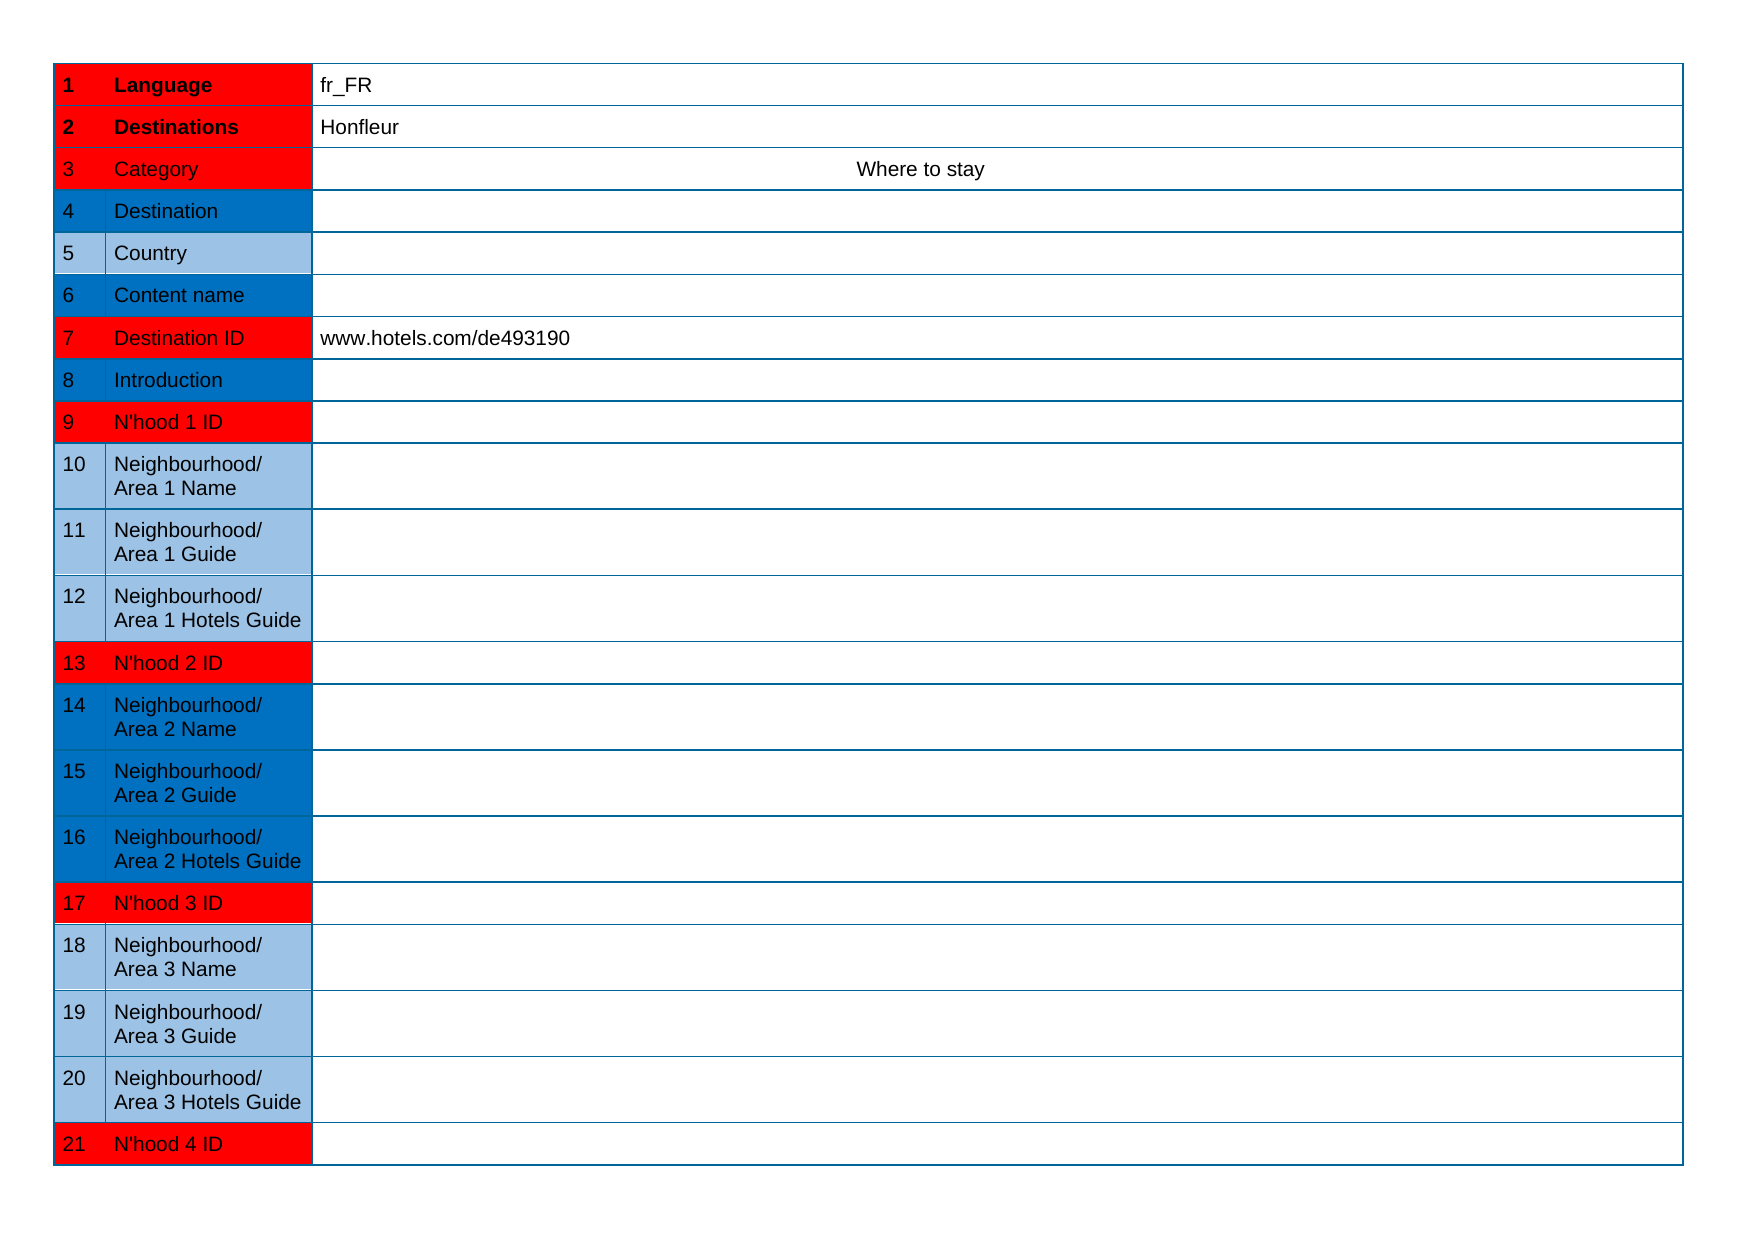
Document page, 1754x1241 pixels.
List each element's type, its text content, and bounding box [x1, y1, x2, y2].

table_cell 19 [55, 991, 105, 1056]
table_cell [313, 402, 1682, 442]
table_header 1 [55, 64, 105, 105]
table_cell [313, 444, 1682, 508]
table_cell [313, 751, 1682, 815]
table_cell [313, 642, 1682, 683]
table_cell 2 [55, 106, 105, 147]
table_cell Category [106, 148, 311, 189]
table_cell [313, 191, 1682, 231]
table_cell [313, 1057, 1682, 1122]
table_cell Neighbourhood/Area 1 Name [106, 444, 311, 508]
table_cell 21 [55, 1123, 105, 1164]
table_cell Where to stay [313, 148, 1682, 189]
table_cell Neighbourhood/Area 1 Guide [106, 510, 311, 574]
table_cell Destinations [106, 106, 311, 147]
table_cell 7 [55, 317, 105, 358]
table_cell 18 [55, 925, 105, 989]
table_cell N'hood 2 ID [106, 642, 311, 683]
table_header Language [106, 64, 311, 105]
table_cell [313, 685, 1682, 749]
table_cell [313, 991, 1682, 1056]
table_cell [313, 233, 1682, 273]
table_cell [313, 275, 1682, 316]
table_cell 20 [55, 1057, 105, 1122]
table_cell Honfleur [313, 106, 1682, 147]
table_cell 9 [55, 402, 105, 442]
table_cell [313, 883, 1682, 923]
table_cell N'hood 3 ID [106, 883, 311, 923]
table_cell Destination [106, 191, 311, 231]
table_cell Neighbourhood/Area 2 Hotels Guide [106, 817, 311, 881]
table_cell Neighbourhood/Area 2 Guide [106, 751, 311, 815]
table_cell 12 [55, 576, 105, 641]
table_header fr_FR [313, 64, 1682, 105]
table_cell N'hood 1 ID [106, 402, 311, 442]
table_cell 15 [55, 751, 105, 815]
table_cell 6 [55, 275, 105, 316]
table_cell 17 [55, 883, 105, 923]
table_cell Content name [106, 275, 311, 316]
table_cell 8 [55, 360, 105, 400]
table_cell [313, 925, 1682, 989]
table_cell N'hood 4 ID [106, 1123, 311, 1164]
table_cell Neighbourhood/Area 1 Hotels Guide [106, 576, 311, 641]
table_cell 14 [55, 685, 105, 749]
table_cell 3 [55, 148, 105, 189]
table_cell 16 [55, 817, 105, 881]
table_cell Destination ID [106, 317, 311, 358]
table_cell Neighbourhood/Area 3 Name [106, 925, 311, 989]
table_cell 5 [55, 233, 105, 273]
table_cell 4 [55, 191, 105, 231]
table_cell Introduction [106, 360, 311, 400]
table_cell Country [106, 233, 311, 273]
table_cell [313, 360, 1682, 400]
table_cell [313, 1123, 1682, 1164]
table_cell Neighbourhood/Area 3 Guide [106, 991, 311, 1056]
table_cell 11 [55, 510, 105, 574]
table_cell [313, 510, 1682, 574]
table_cell 13 [55, 642, 105, 683]
table_cell [313, 576, 1682, 641]
table_cell Neighbourhood/Area 2 Name [106, 685, 311, 749]
table_cell 10 [55, 444, 105, 508]
table_cell [313, 817, 1682, 881]
table_cell www.hotels.com/de493190 [313, 317, 1682, 358]
table_cell Neighbourhood/Area 3 Hotels Guide [106, 1057, 311, 1122]
